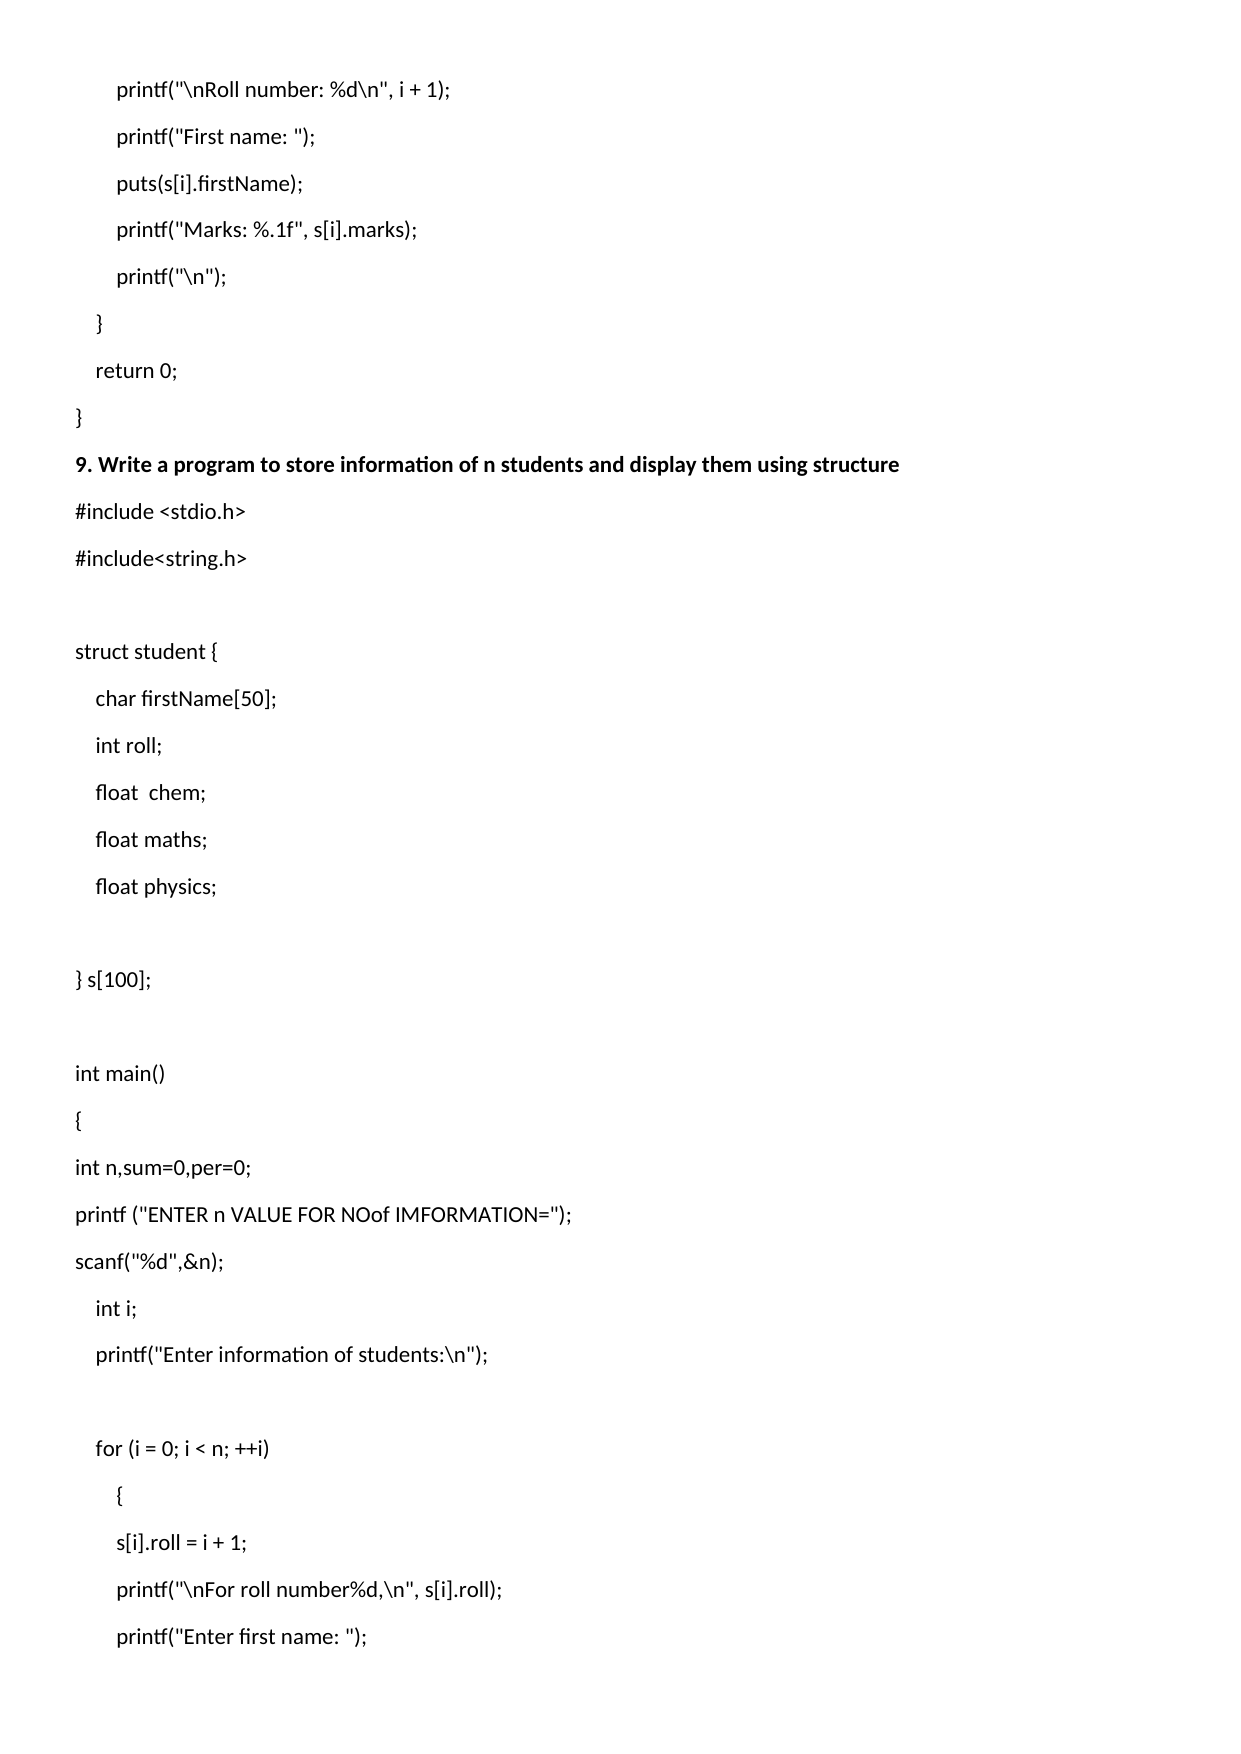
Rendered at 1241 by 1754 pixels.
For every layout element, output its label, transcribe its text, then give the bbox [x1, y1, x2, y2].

text #include<string.h> [75, 544, 1165, 572]
text struct student { [75, 637, 1165, 666]
text int roll; [75, 731, 1165, 759]
text { [75, 1106, 1165, 1134]
text printf("First name: "); [75, 122, 1165, 150]
text char firstName[50]; [75, 684, 1165, 712]
text } s[100]; [75, 966, 1165, 994]
text int n,sum=0,per=0; [75, 1153, 1165, 1181]
text return 0; [75, 356, 1165, 384]
text float physics; [75, 872, 1165, 900]
text printf("Marks: %.1f", s[i].marks); [75, 216, 1165, 244]
text printf ("ENTER n VALUE FOR NOof IMFORMATION="); [75, 1200, 1165, 1228]
text int main() [75, 1059, 1165, 1087]
text } [75, 309, 1165, 337]
text } [75, 403, 1165, 431]
text 9. Write a program to store information of n students and display them using structure [75, 450, 1165, 478]
text for (i = 0; i < n; ++i) [75, 1434, 1165, 1462]
text scanf("%d",&n); [75, 1247, 1165, 1275]
text float maths; [75, 825, 1165, 853]
text printf("Enter first name: "); [75, 1622, 1165, 1650]
text #include <stdio.h> [75, 497, 1165, 525]
text float chem; [75, 778, 1165, 806]
text s[i].roll = i + 1; [75, 1528, 1165, 1556]
text printf("\nRoll number: %d\n", i + 1); [75, 75, 1165, 103]
text puts(s[i].firstName); [75, 169, 1165, 197]
text printf("Enter information of students:\n"); [75, 1341, 1165, 1369]
text printf("\nFor roll number%d,\n", s[i].roll); [75, 1575, 1165, 1603]
text printf("\n"); [75, 262, 1165, 291]
text { [75, 1481, 1165, 1509]
text int i; [75, 1294, 1165, 1322]
